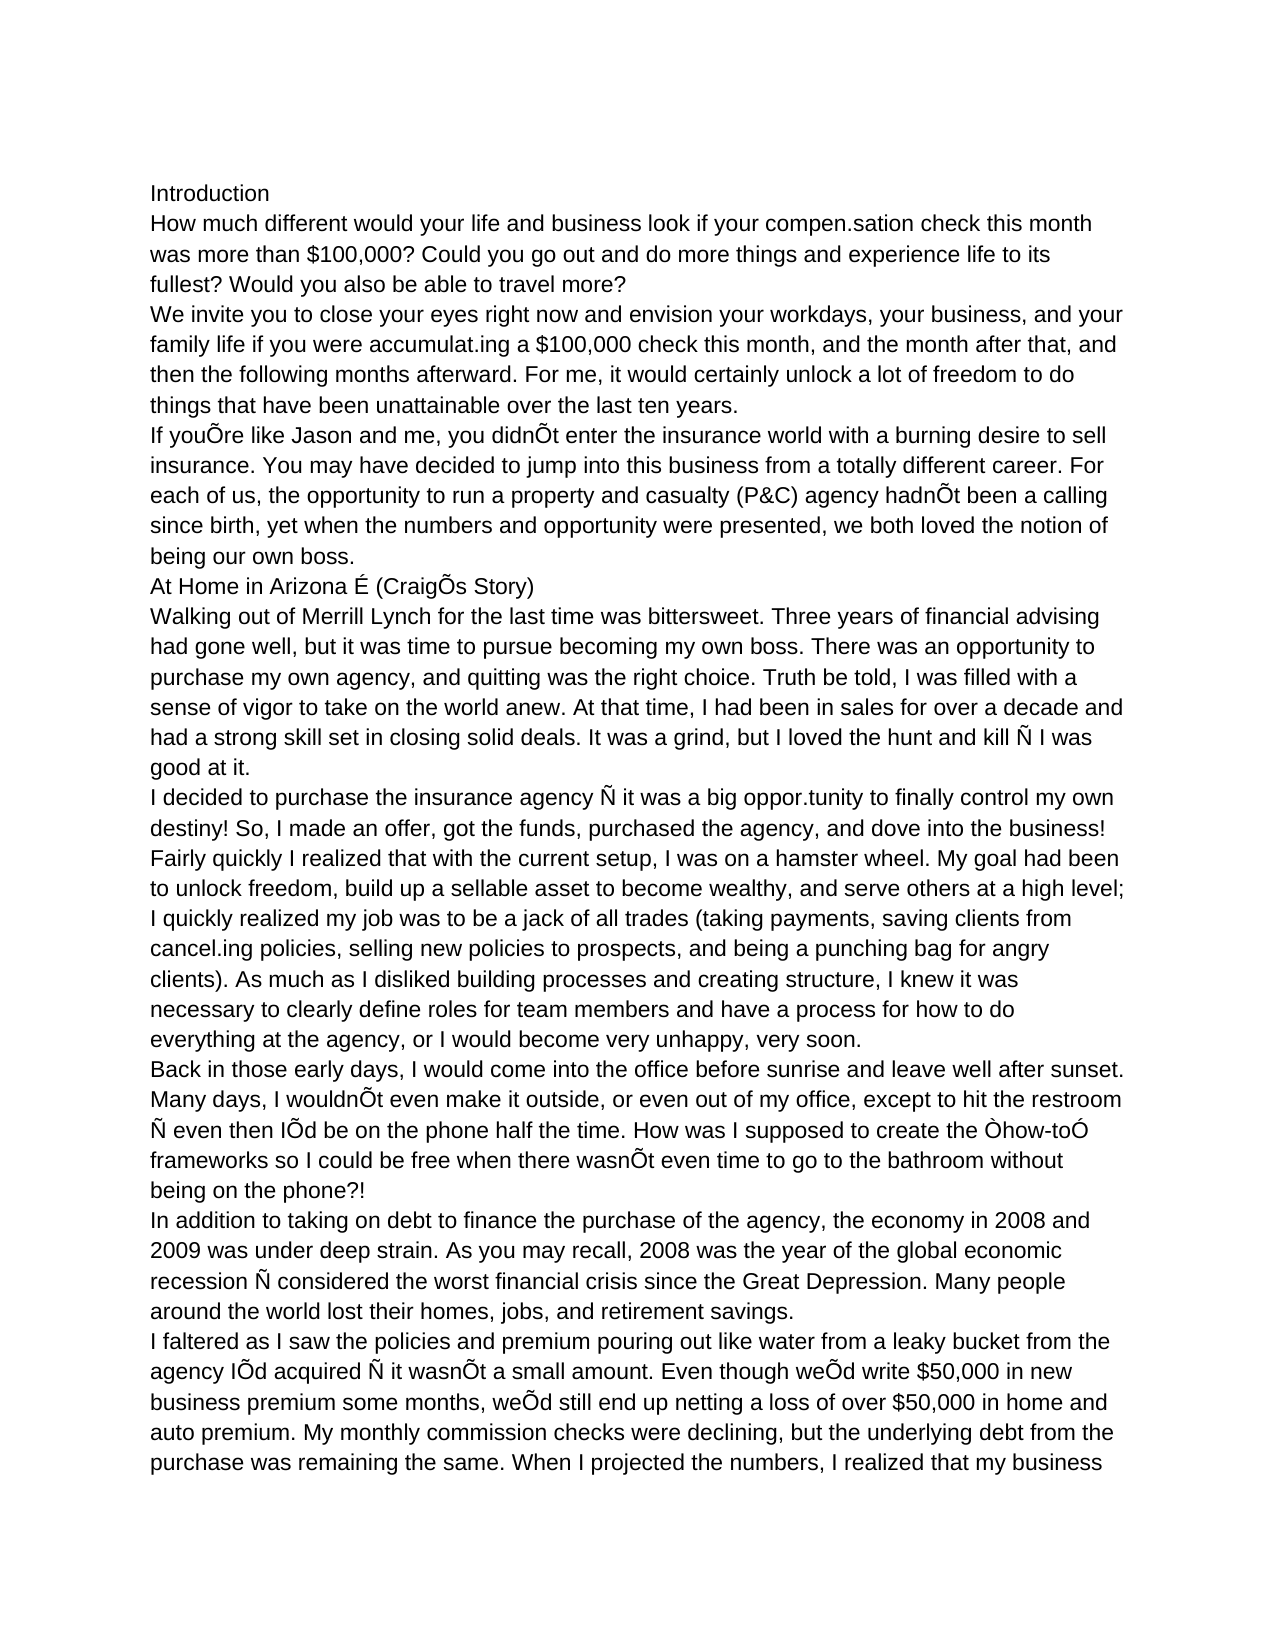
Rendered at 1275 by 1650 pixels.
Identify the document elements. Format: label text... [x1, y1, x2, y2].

text I decided to purchase the insurance agency Ñ it was a big oppor.tunity to finally control my own destiny! So, I made an offer, got the funds, purchased the agency, and dove into the business! Fairly quickly I realized that with the current setup, I was on a hamster wheel. My goal had been to unlock freedom, build up a sellable asset to become wealthy, and serve others at a high level; I quickly realized my job was to be a jack of all trades (taking payments, saving clients from cancel.ing policies, selling new policies to prospects, and being a punching bag for angry clients). As much as I disliked building processes and creating structure, I knew it was necessary to clearly define roles for team members and have a process for how to do everything at the agency, or I would become very unhappy, very soon. [150, 784, 1125, 1052]
text If youÕre like Jason and me, you didnÕt enter the insurance world with a burning desire to sell insurance. You may have decided to jump into this business from a totally different career. For each of us, the opportunity to run a property and casualty (P&C) agency hadnÕt been a calling since birth, yet when the numbers and opportunity were presented, we both loved the notion of being our own boss. [150, 422, 1125, 569]
text Introduction [150, 180, 1125, 207]
text At Home in Arizona É (CraigÕs Story) [150, 573, 1125, 599]
text Back in those early days, I would come into the office before sunrise and leave well after sunset. Many days, I wouldnÕt even make it outside, or even out of my office, except to hit the restroom Ñ even then IÕd be on the phone half the time. How was I supposed to create the Òhow-toÓ frameworks so I could be free when there wasnÕt even time to go to the bathroom without being on the phone?! [150, 1056, 1125, 1203]
text How much different would your life and business look if your compen.sation check this month was more than $100,000? Could you go out and do more things and experience life to its fullest? Would you also be able to travel more? [150, 210, 1125, 297]
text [150, 1328, 1125, 1475]
text Walking out of Merrill Lynch for the last time was bittersweet. Three years of financial advising had gone well, but it was time to pursue becoming my own boss. There was an opportunity to purchase my own agency, and quitting was the right choice. Truth be told, I was filled with a sense of vigor to take on the world anew. At that time, I had been in sales for over a decade and had a strong skill set in closing solid deals. It was a grind, but I loved the hunt and kill Ñ I was good at it. [150, 603, 1125, 781]
text We invite you to close your eyes right now and envision your workdays, your business, and your family life if you were accumulat.ing a $100,000 check this month, and the month after that, and then the following months afterward. For me, it would certainly unlock a lot of freedom to do things that have been unattainable over the last ten years. [150, 301, 1125, 418]
text In addition to taking on debt to finance the purchase of the agency, the economy in 2008 and 2009 was under deep strain. As you may recall, 2008 was the year of the global economic recession Ñ considered the worst financial crisis since the Great Depression. Many people around the world lost their homes, jobs, and retirement savings. [150, 1207, 1125, 1324]
